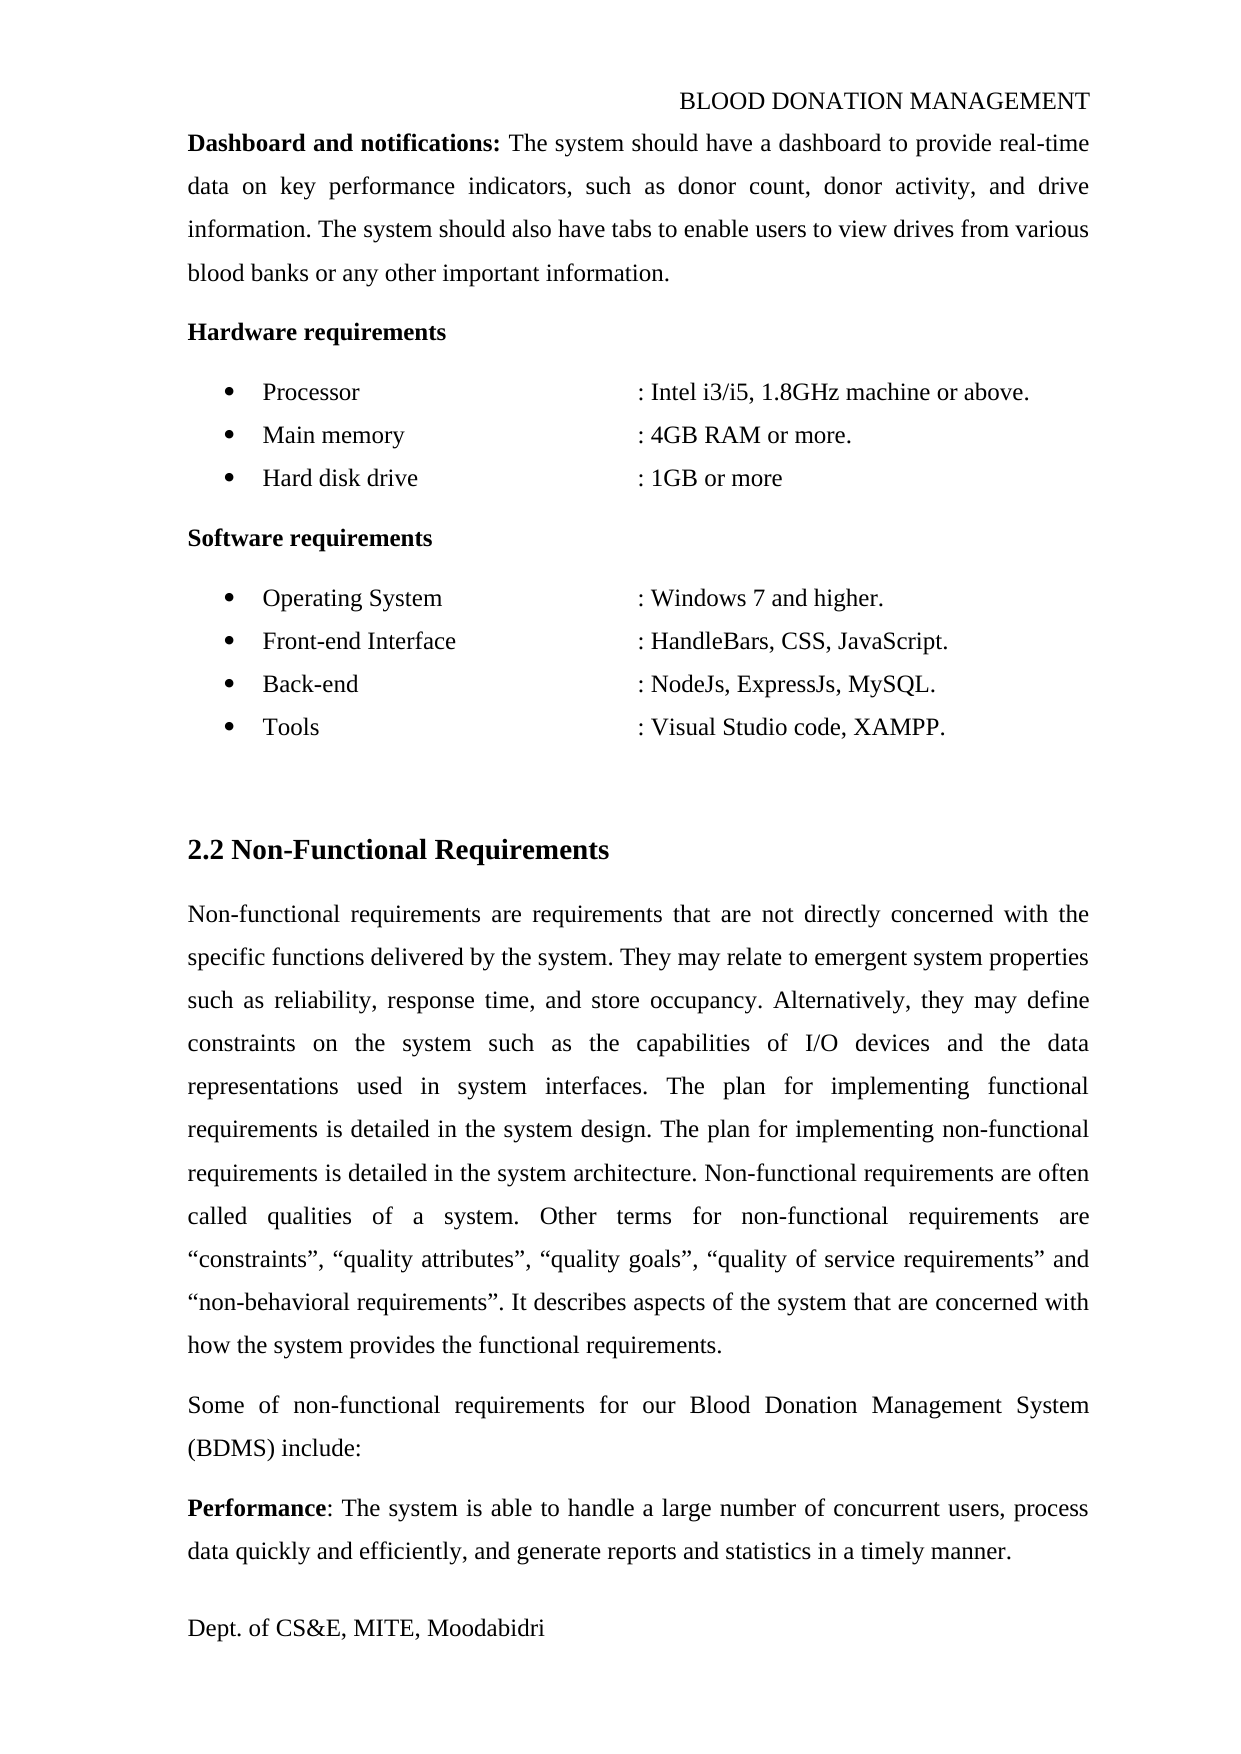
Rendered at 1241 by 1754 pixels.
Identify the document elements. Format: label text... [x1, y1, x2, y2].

text Non-functional requirements are requirements that are not directly concerned with the specific functions delivered by the system. They may relate to emergent system properties such as reliability, response time, and store occupancy. Alternatively, they may define constraints on the system such as the capabilities of I/O devices and the data representations used in system interfaces. The plan for implementing functional requirements is detailed in the system design. The plan for implementing non-functional requirements is detailed in the system architecture. Non-functional requirements are often called qualities of a system. Other terms for non-functional requirements are “constraints”, “quality attributes”, “quality goals”, “quality of service requirements” and “non-behavioral requirements”. It describes aspects of the system that are concerned with how the system provides the functional requirements. [187, 899, 1090, 1359]
text Performance: The system is able to handle a large number of concurrent users, process data quickly and efficiently, and generate reports and statistics in a timely manner. [187, 1493, 1090, 1565]
text Software requirements [187, 523, 1090, 552]
text Dashboard and notifications: The system should have a dashboard to provide real-time data on key performance indicators, such as donor count, donor activity, and drive information. The system should also have tabs to enable users to view drives from various blood banks or any other important information. [187, 128, 1090, 286]
list Processor : Intel i3/i5, 1.8GHz machine or above. [225, 377, 1090, 406]
list Operating System : Windows 7 and higher. [225, 583, 1090, 612]
text Hardware requirements [187, 317, 1090, 346]
text 2.2 Non-Functional Requirements [187, 832, 1090, 866]
list Hard disk drive : 1GB or more [225, 463, 1090, 492]
list Front-end Interface : HandleBars, CSS, JavaScript. [225, 626, 1090, 655]
list Main memory : 4GB RAM or more. [225, 420, 1090, 449]
list Tools : Visual Studio code, XAMPP. [225, 712, 1090, 741]
list Back-end : NodeJs, ExpressJs, MySQL. [225, 669, 1090, 698]
text Some of non-functional requirements for our Blood Donation Management System (BDMS) include: [187, 1390, 1090, 1462]
